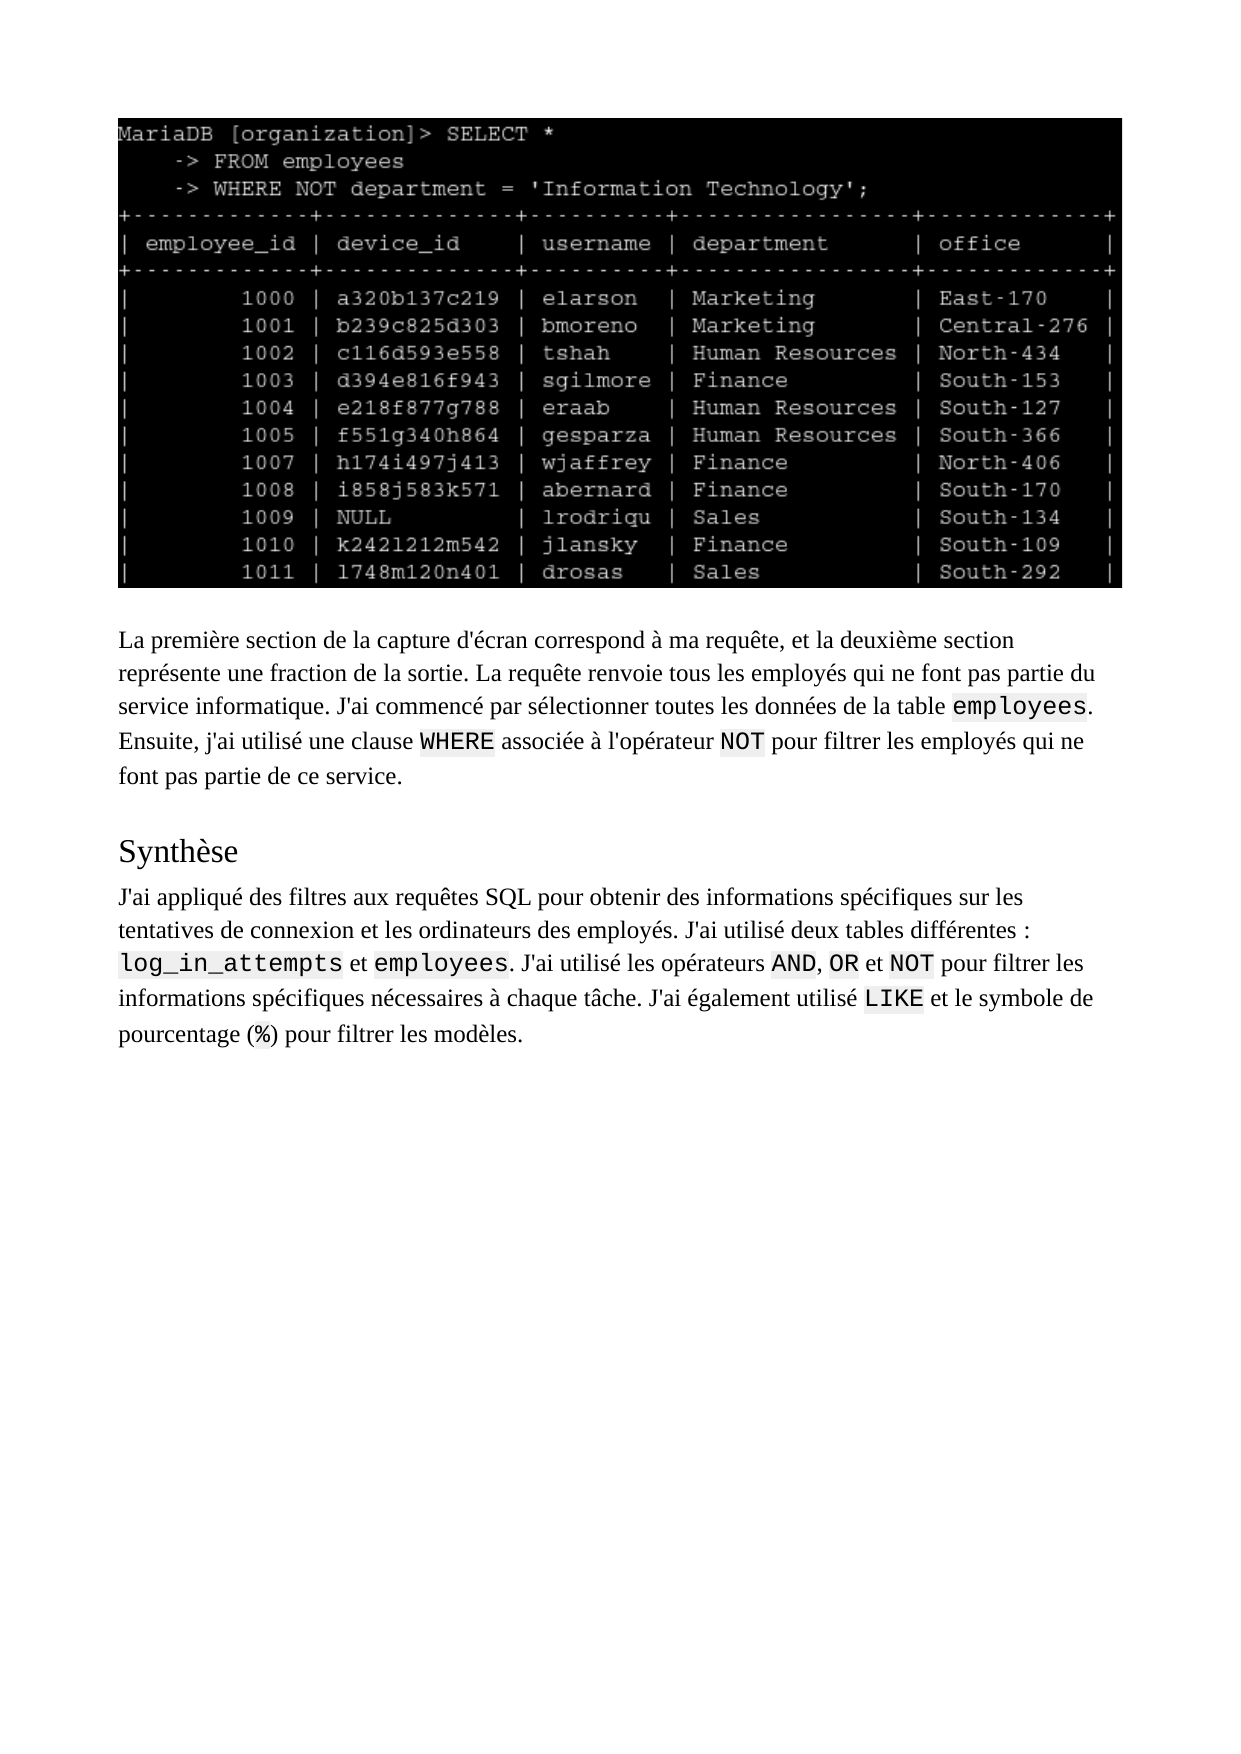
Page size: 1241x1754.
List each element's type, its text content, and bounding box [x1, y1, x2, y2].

text La première section de la capture d'écran correspond à ma requête, et la deuxième section représente une fraction de la sortie. La requête renvoie tous les employés qui ne font pas partie du service informatique. J'ai commencé par sélectionner toutes les données de la table employees. Ensuite, j'ai utilisé une clause WHERE associée à l'opérateur NOT pour filtrer les employés qui ne font pas partie de ce service. [118, 588, 1122, 790]
text J'ai appliqué des filtres aux requêtes SQL pour obtenir des informations spécifiques sur les tentatives de connexion et les ordinateurs des employés. J'ai utilisé deux tables différentes : log_in_attempts et employees. J'ai utilisé les opérateurs AND, OR et NOT pour filtrer les informations spécifiques nécessaires à chaque tâche. J'ai également utilisé LIKE et le symbole de pourcentage (%) pour filtrer les modèles. [118, 882, 1122, 1049]
picture [118, 118, 1123, 588]
subtitle Synthèse [118, 832, 1122, 870]
